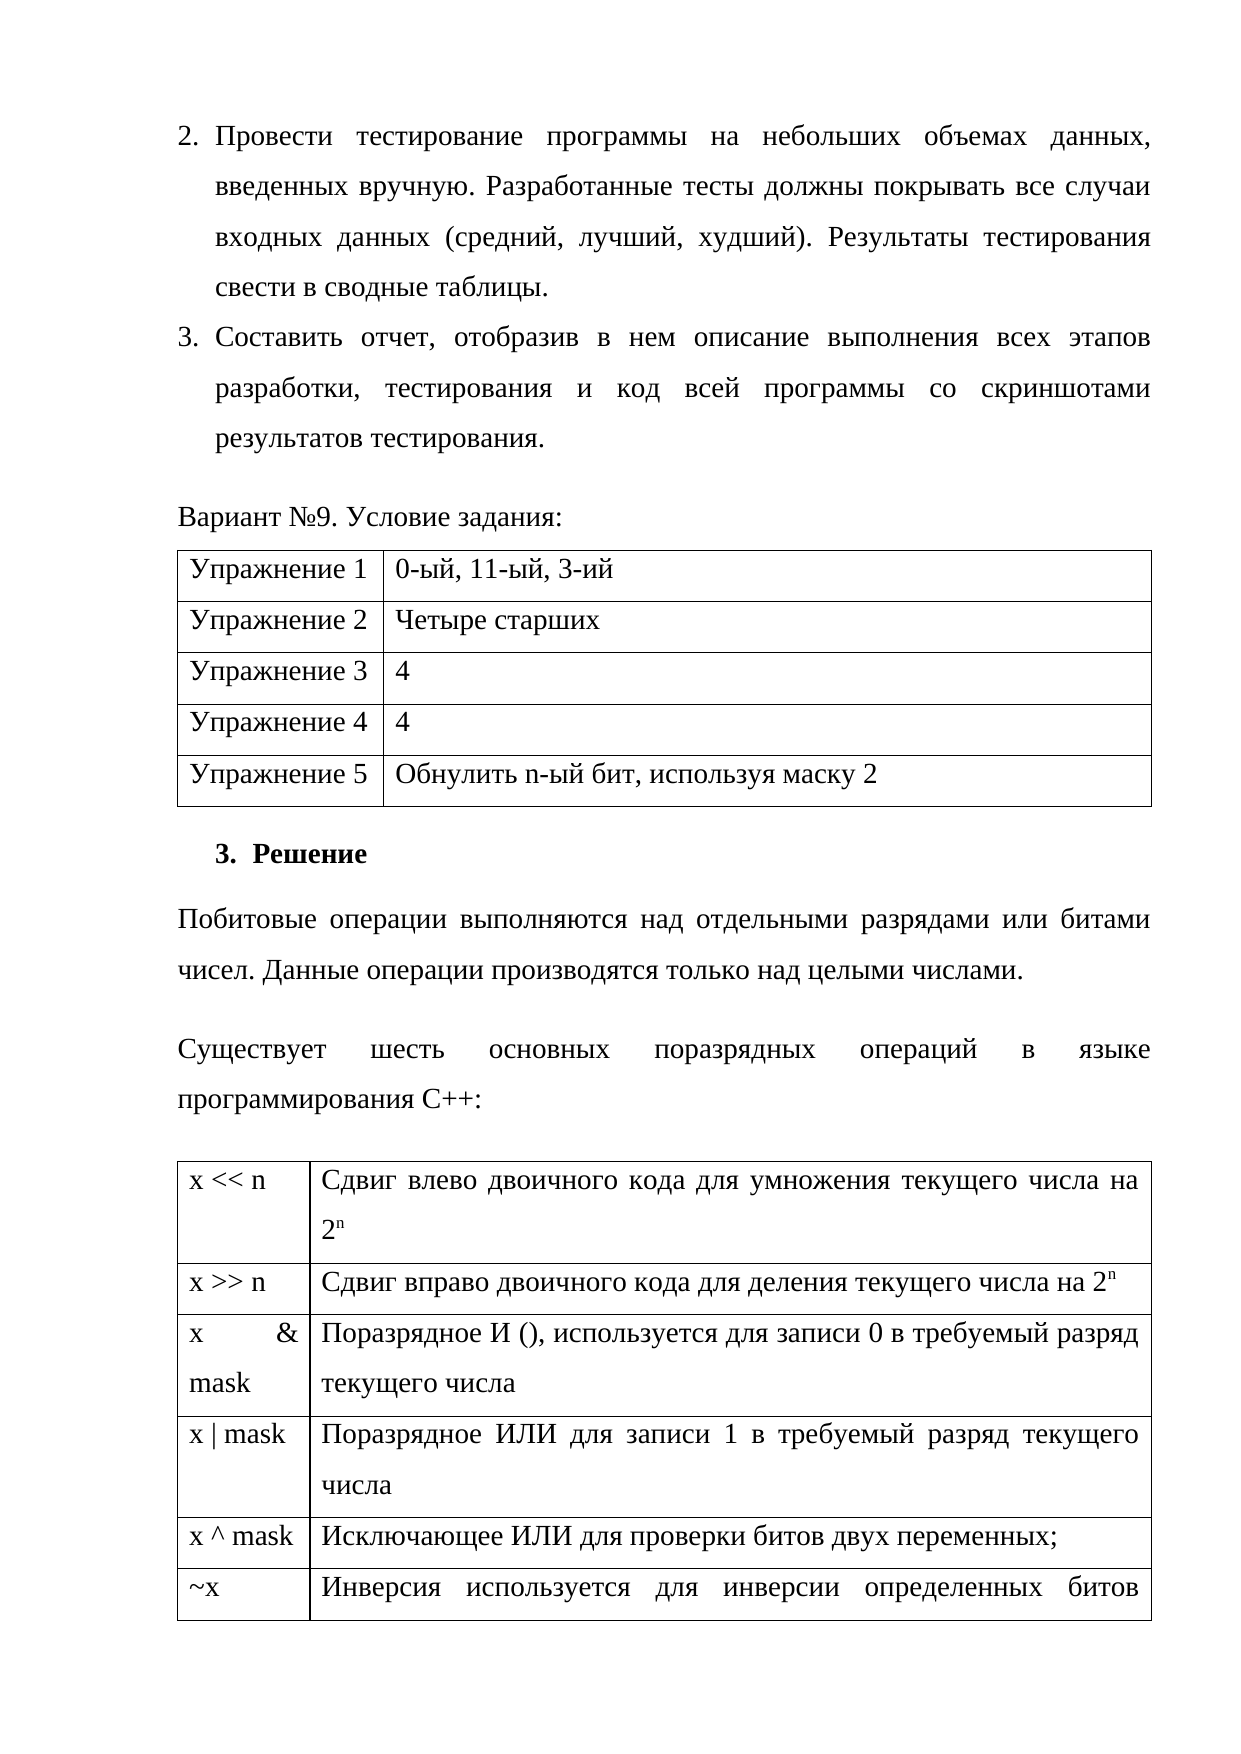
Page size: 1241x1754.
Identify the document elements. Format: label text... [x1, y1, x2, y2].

table_cell Поразрядное И (), используется для записи 0 в требуемый разряд текущего числа [311, 1315, 1151, 1416]
table_header Сдвиг влево двоичного кода для умножения текущего числа на 2n [311, 1162, 1151, 1263]
table_cell x >> n [178, 1264, 309, 1314]
table_cell Исключающее ИЛИ для проверки битов двух переменных; [311, 1518, 1151, 1568]
table_cell Упражнение 5 [178, 756, 383, 806]
table_cell Поразрядное ИЛИ для записи 1 в требуемый разряд текущего числа [311, 1417, 1151, 1517]
table_cell ~x [178, 1569, 309, 1619]
list Составить отчет, отобразив в нем описание выполнения всех этапов разработки, тестирования и код всей программы со скриншотами результатов тестирования. [177, 319, 1152, 453]
table_cell Обнулить n-ый бит, используя маску 2 [384, 756, 1151, 806]
table_cell 4 [384, 653, 1151, 703]
table_header x << n [178, 1162, 309, 1263]
text Побитовые операции выполняются над отдельными разрядами или битами чисел. Данные операции производятся только над целыми числами. [177, 902, 1152, 985]
table_cell Упражнение 4 [178, 705, 383, 755]
table_cell x | mask [178, 1417, 309, 1517]
text Вариант №9. Условие задания: [177, 499, 1152, 533]
table_cell 4 [384, 705, 1151, 755]
table_cell x & mask [178, 1315, 309, 1416]
table_cell Упражнение 2 [178, 602, 383, 652]
table_header Упражнение 1 [178, 551, 383, 601]
table_cell Упражнение 3 [178, 653, 383, 703]
subtitle Решение [215, 836, 1152, 870]
table_cell x ^ mask [178, 1518, 309, 1568]
table_cell Инверсия используется для инверсии определенных битов переменной. [311, 1569, 1151, 1619]
list Провести тестирование программы на небольших объемах данных, введенных вручную. Разработанные тесты должны покрывать все случаи входных данных (средний, лучший, худший). Результаты тестирования свести в сводные таблицы. [177, 118, 1152, 303]
text Существует шесть основных поразрядных операций в языке программирования С++: [177, 1031, 1152, 1115]
table_header 0-ый, 11-ый, 3-ий [384, 551, 1151, 601]
table_cell Четыре старших [384, 602, 1151, 652]
table_cell Сдвиг вправо двоичного кода для деления текущего числа на 2n [311, 1264, 1151, 1314]
